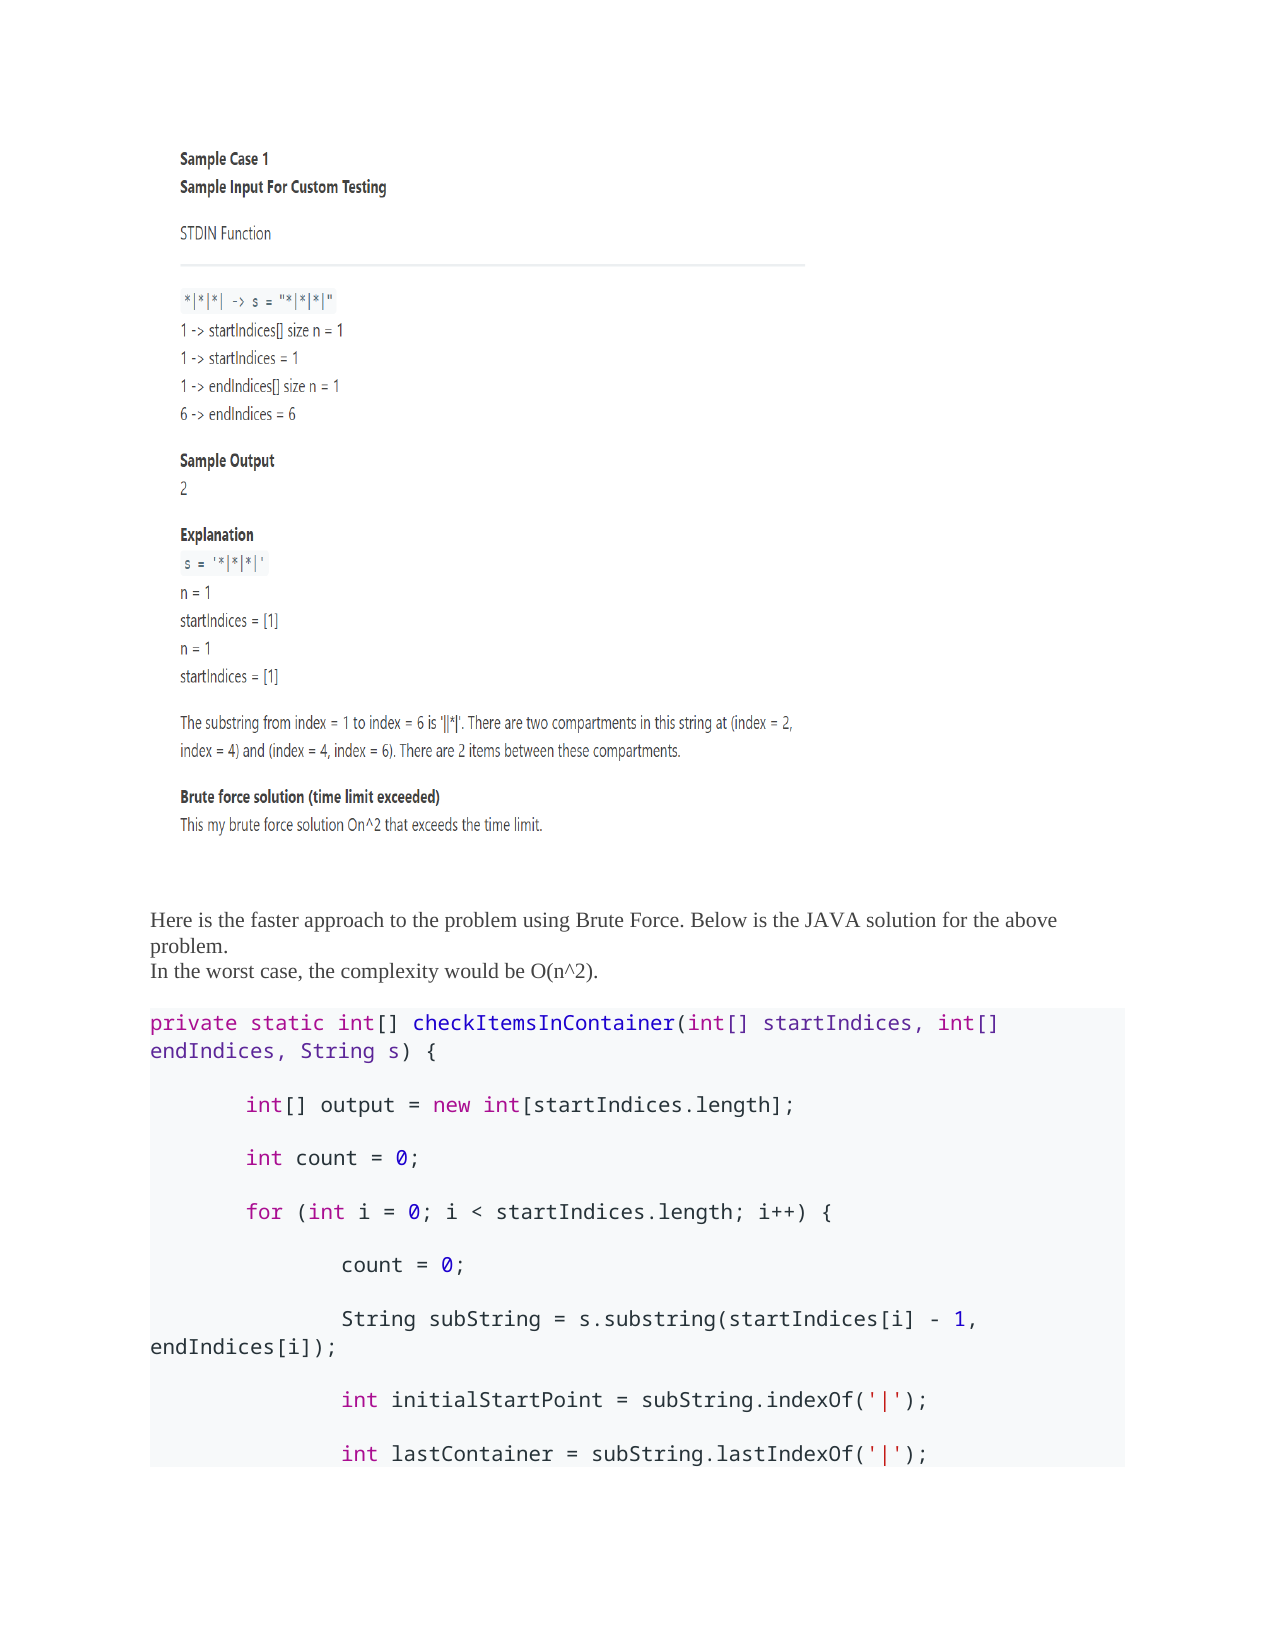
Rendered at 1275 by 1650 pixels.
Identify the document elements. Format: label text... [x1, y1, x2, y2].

text int initialStartPoint = subString.indexOf('|'); [150, 1386, 1125, 1414]
picture [150, 150, 806, 842]
text private static int[] checkItemsInContainer(int[] startIndices, int[] endIndices, String s) { [150, 1008, 1125, 1065]
text for (int i = 0; i < startIndices.length; i++) { [150, 1197, 1125, 1225]
text int[] output = new int[startIndices.length]; [150, 1090, 1125, 1118]
text int lastContainer = subString.lastIndexOf('|'); [150, 1439, 1125, 1467]
text String subString = s.substring(startIndices[i] - 1, endIndices[i]); [150, 1304, 1125, 1361]
text Here is the faster approach to the problem using Brute Force. Below is the JAVA solution for the above problem. In the worst case, the complexity would be O(n^2). [150, 907, 1125, 983]
text int count = 0; [150, 1143, 1125, 1172]
text count = 0; [150, 1250, 1125, 1279]
